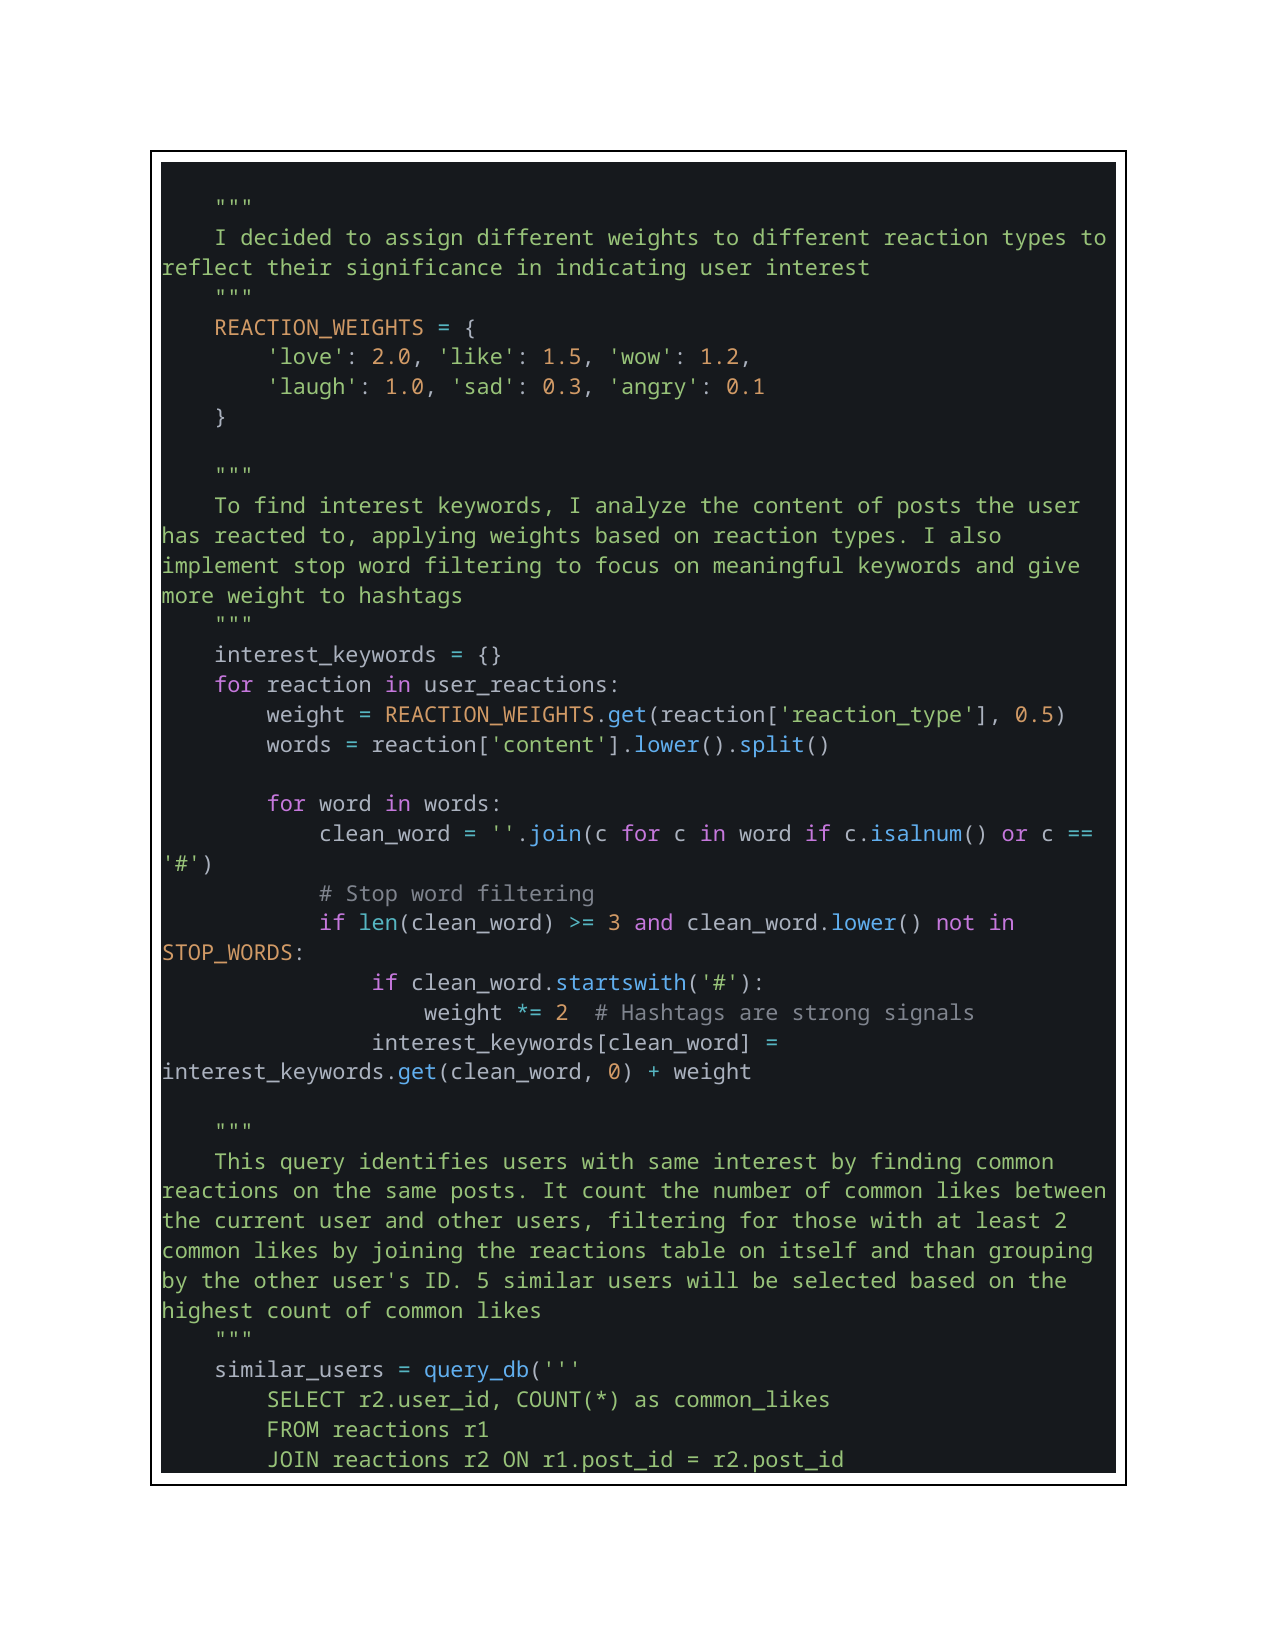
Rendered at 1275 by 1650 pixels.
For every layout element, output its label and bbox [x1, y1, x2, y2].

table_header [152, 152, 1125, 1484]
